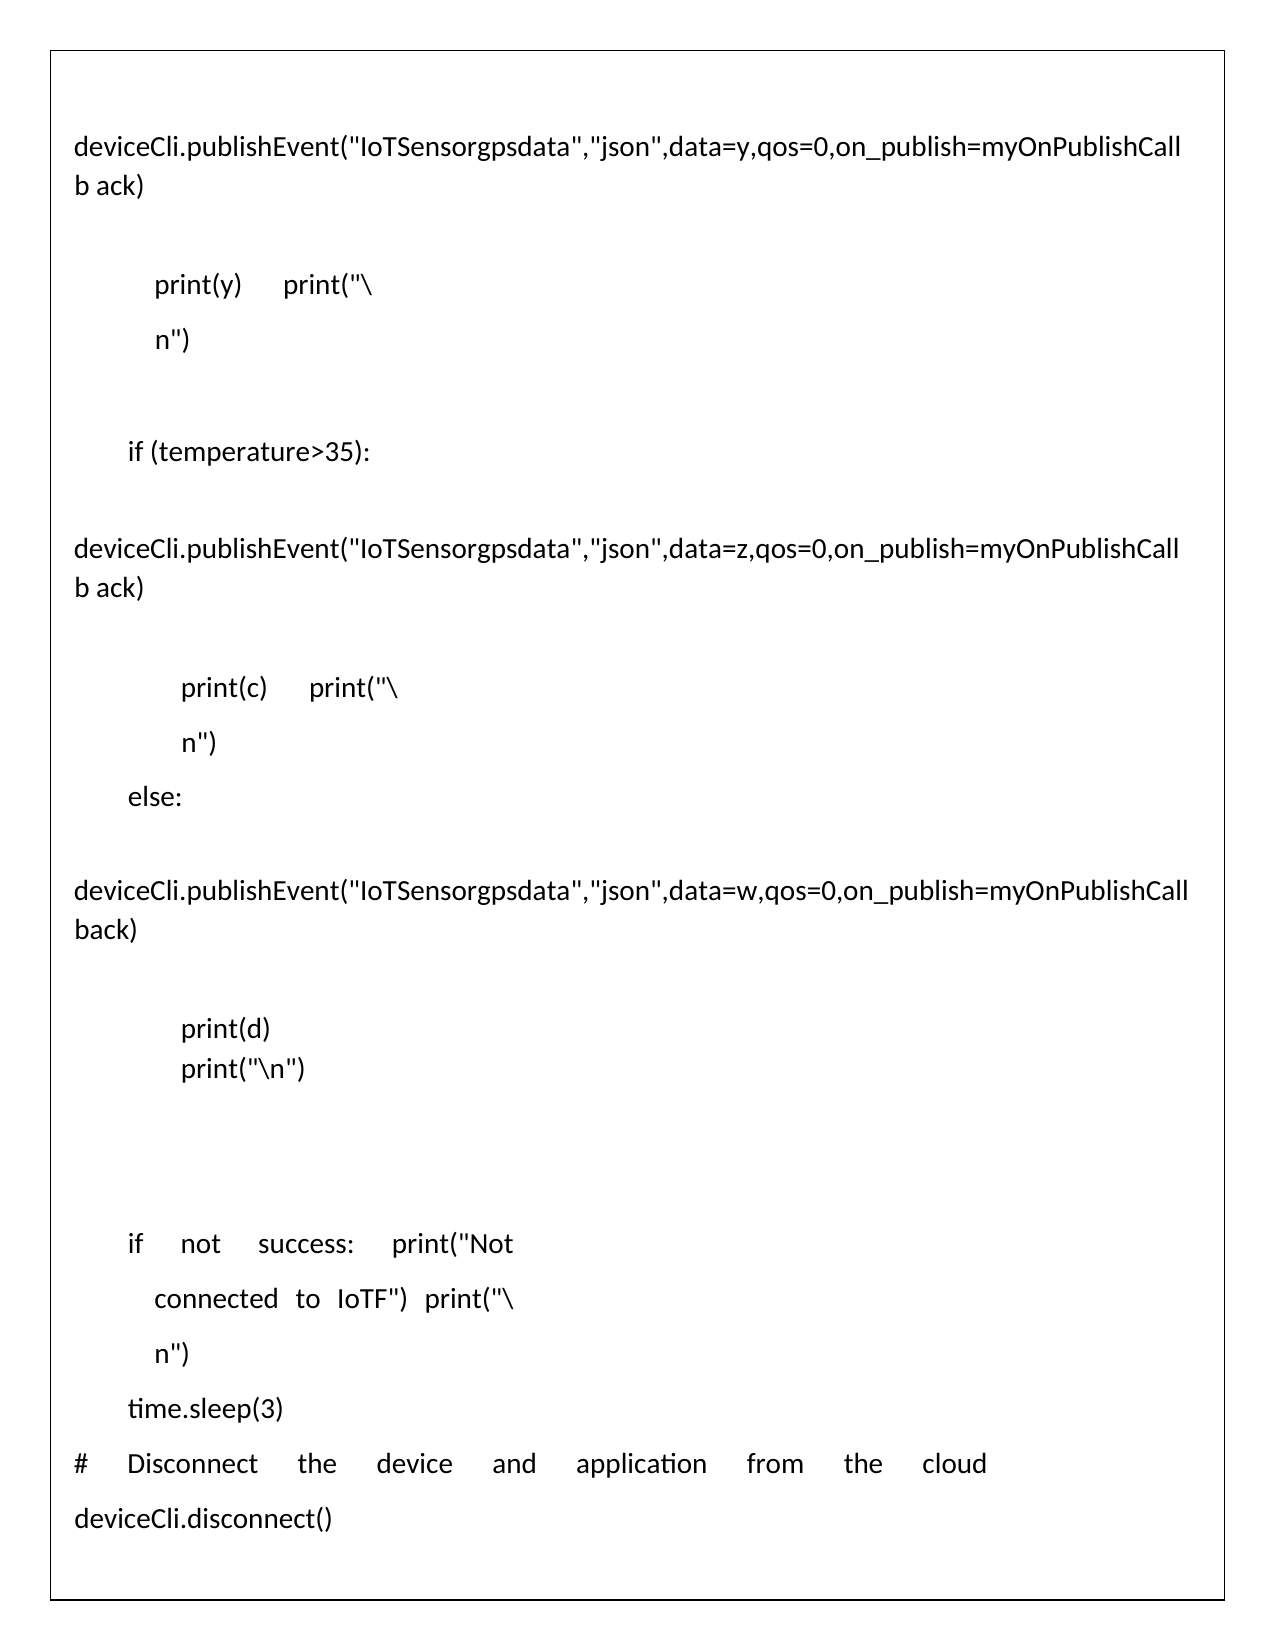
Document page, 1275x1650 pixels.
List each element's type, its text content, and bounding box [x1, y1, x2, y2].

text print(d) [181, 1010, 1191, 1046]
text # Disconnect the device and application from the cloud deviceCli.disconnect() [73, 1446, 989, 1536]
text if (temperature>35): [128, 433, 1191, 468]
text deviceCli.publishEvent("IoTSensorgpsdata","json",data=w,qos=0,on_publish=myOnPublishCall back) [73, 872, 1191, 947]
text else: [128, 778, 1191, 814]
text deviceCli.publishEvent("IoTSensorgpsdata","json",data=z,qos=0,on_publish=myOnPublishCallb ack) [73, 530, 1191, 605]
text print(y) print("\n") [154, 266, 372, 357]
text print(c) print("\n") [181, 669, 398, 759]
text time.sleep(3) [128, 1390, 1191, 1426]
text if not success: print("Not connected to IoTF") print("\n") [128, 1226, 514, 1371]
text print("\n") [181, 1050, 1191, 1085]
text deviceCli.publishEvent("IoTSensorgpsdata","json",data=y,qos=0,on_publish=myOnPublishCallb ack) [73, 128, 1191, 203]
